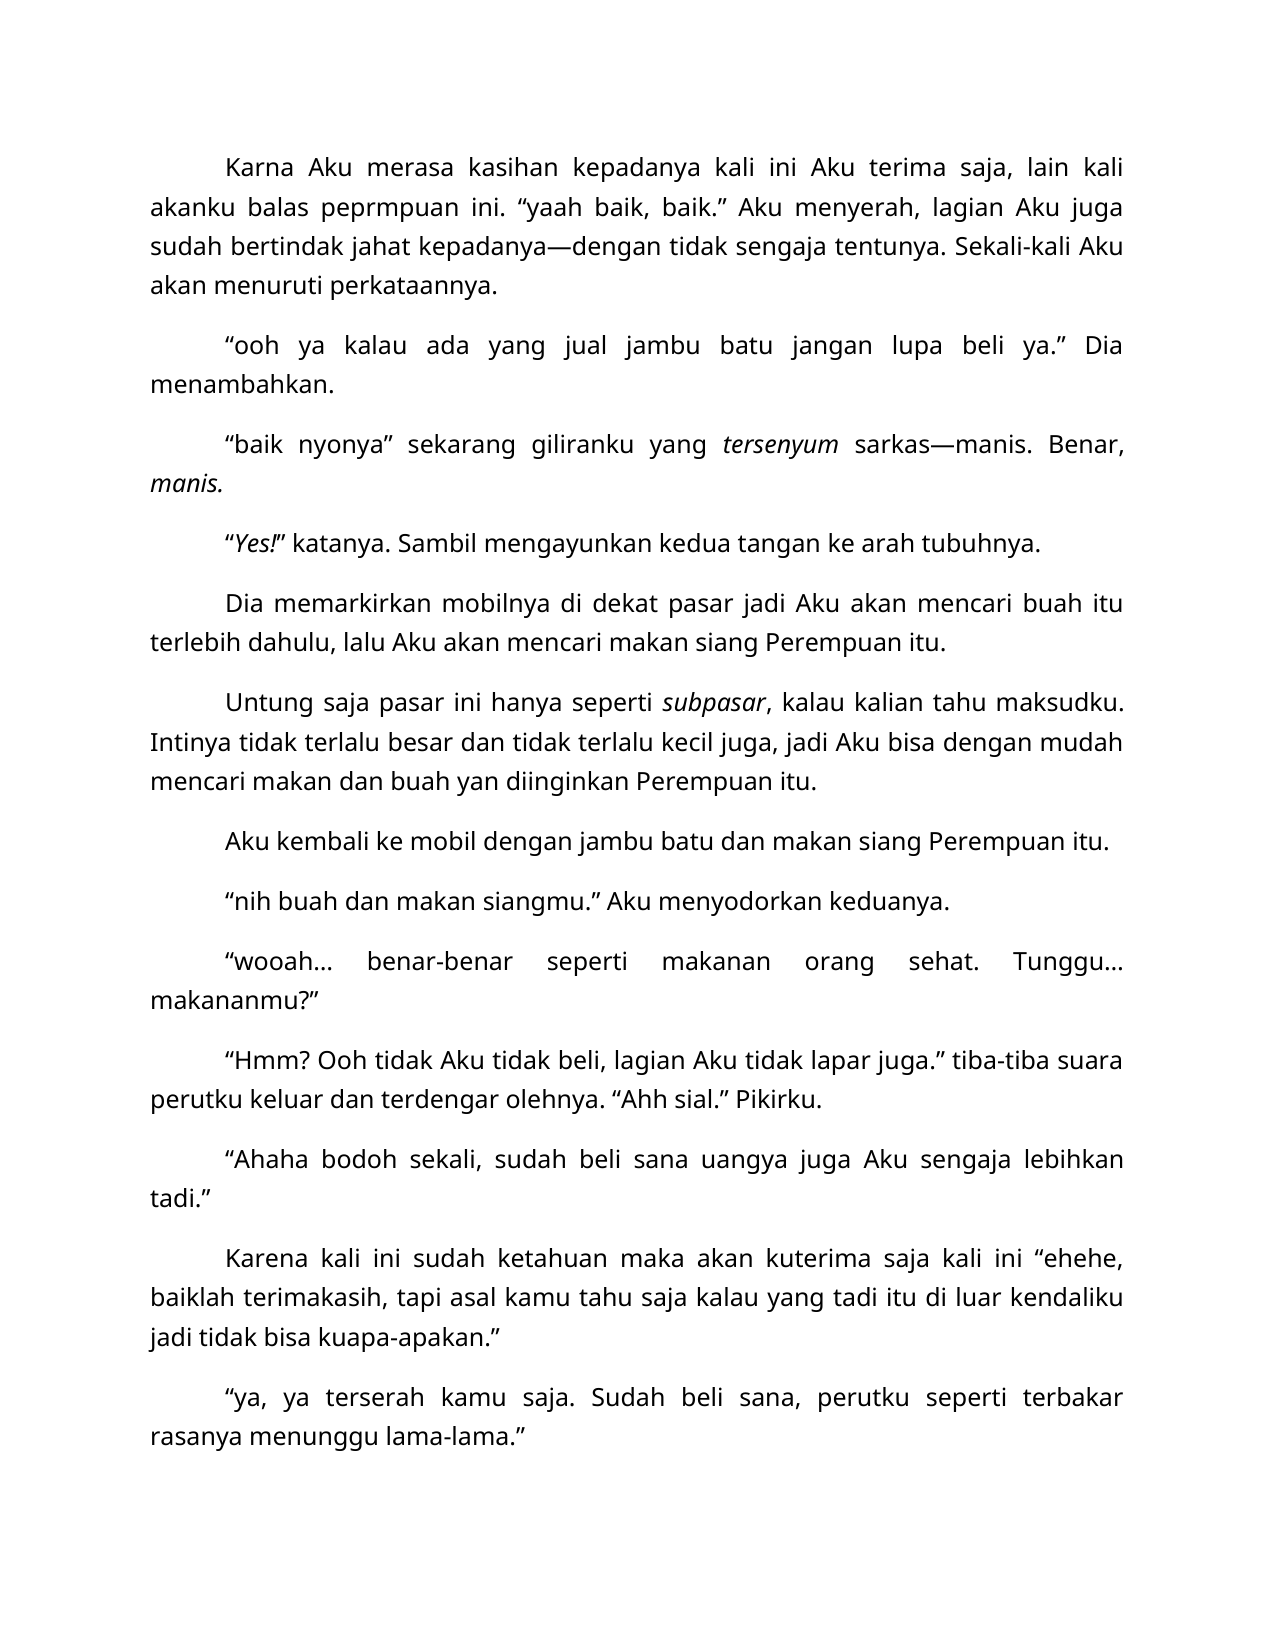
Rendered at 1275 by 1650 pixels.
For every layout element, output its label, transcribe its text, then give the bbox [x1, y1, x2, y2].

text “nih buah dan makan siangmu.” Aku menyodorkan keduanya. [150, 883, 1125, 917]
text “baik nyonya” sekarang giliranku yang tersenyum sarkas—manis. Benar, manis. [150, 427, 1125, 500]
text “ya, ya terserah kamu saja. Sudah beli sana, perutku seperti terbakar rasanya menunggu lama-lama.” [150, 1379, 1125, 1452]
text “ooh ya kalau ada yang jual jambu batu jangan lupa beli ya.” Dia menambahkan. [150, 327, 1125, 401]
text Karna Aku merasa kasihan kepadanya kali ini Aku terima saja, lain kali akanku balas peprmpuan ini. “yaah baik, baik.” Aku menyerah, lagian Aku juga sudah bertindak jahat kepadanya—dengan tidak sengaja tentunya. Sekali-kali Aku akan menuruti perkataannya. [150, 150, 1125, 302]
text “wooah… benar-benar seperti makanan orang sehat. Tunggu… makananmu?” [150, 943, 1125, 1017]
text Dia memarkirkan mobilnya di dekat pasar jadi Aku akan mencari buah itu terlebih dahulu, lalu Aku akan mencari makan siang Perempuan itu. [150, 586, 1125, 659]
text “Ahaha bodoh sekali, sudah beli sana uangya juga Aku sengaja lebihkan tadi.” [150, 1142, 1125, 1215]
text Karena kali ini sudah ketahuan maka akan kuterima saja kali ini “ehehe, baiklah terimakasih, tapi asal kamu tahu saja kalau yang tadi itu di luar kendaliku jadi tidak bisa kuapa-apakan.” [150, 1241, 1125, 1353]
text Aku kembali ke mobil dengan jambu batu dan makan siang Perempuan itu. [150, 823, 1125, 857]
text Untung saja pasar ini hanya seperti subpasar, kalau kalian tahu maksudku. Intinya tidak terlalu besar dan tidak terlalu kecil juga, jadi Aku bisa dengan mudah mencari makan dan buah yan diinginkan Perempuan itu. [150, 685, 1125, 797]
text “Hmm? Ooh tidak Aku tidak beli, lagian Aku tidak lapar juga.” tiba-tiba suara perutku keluar dan terdengar olehnya. “Ahh sial.” Pikirku. [150, 1042, 1125, 1116]
text “Yes!” katanya. Sambil mengayunkan kedua tangan ke arah tubuhnya. [150, 526, 1125, 560]
